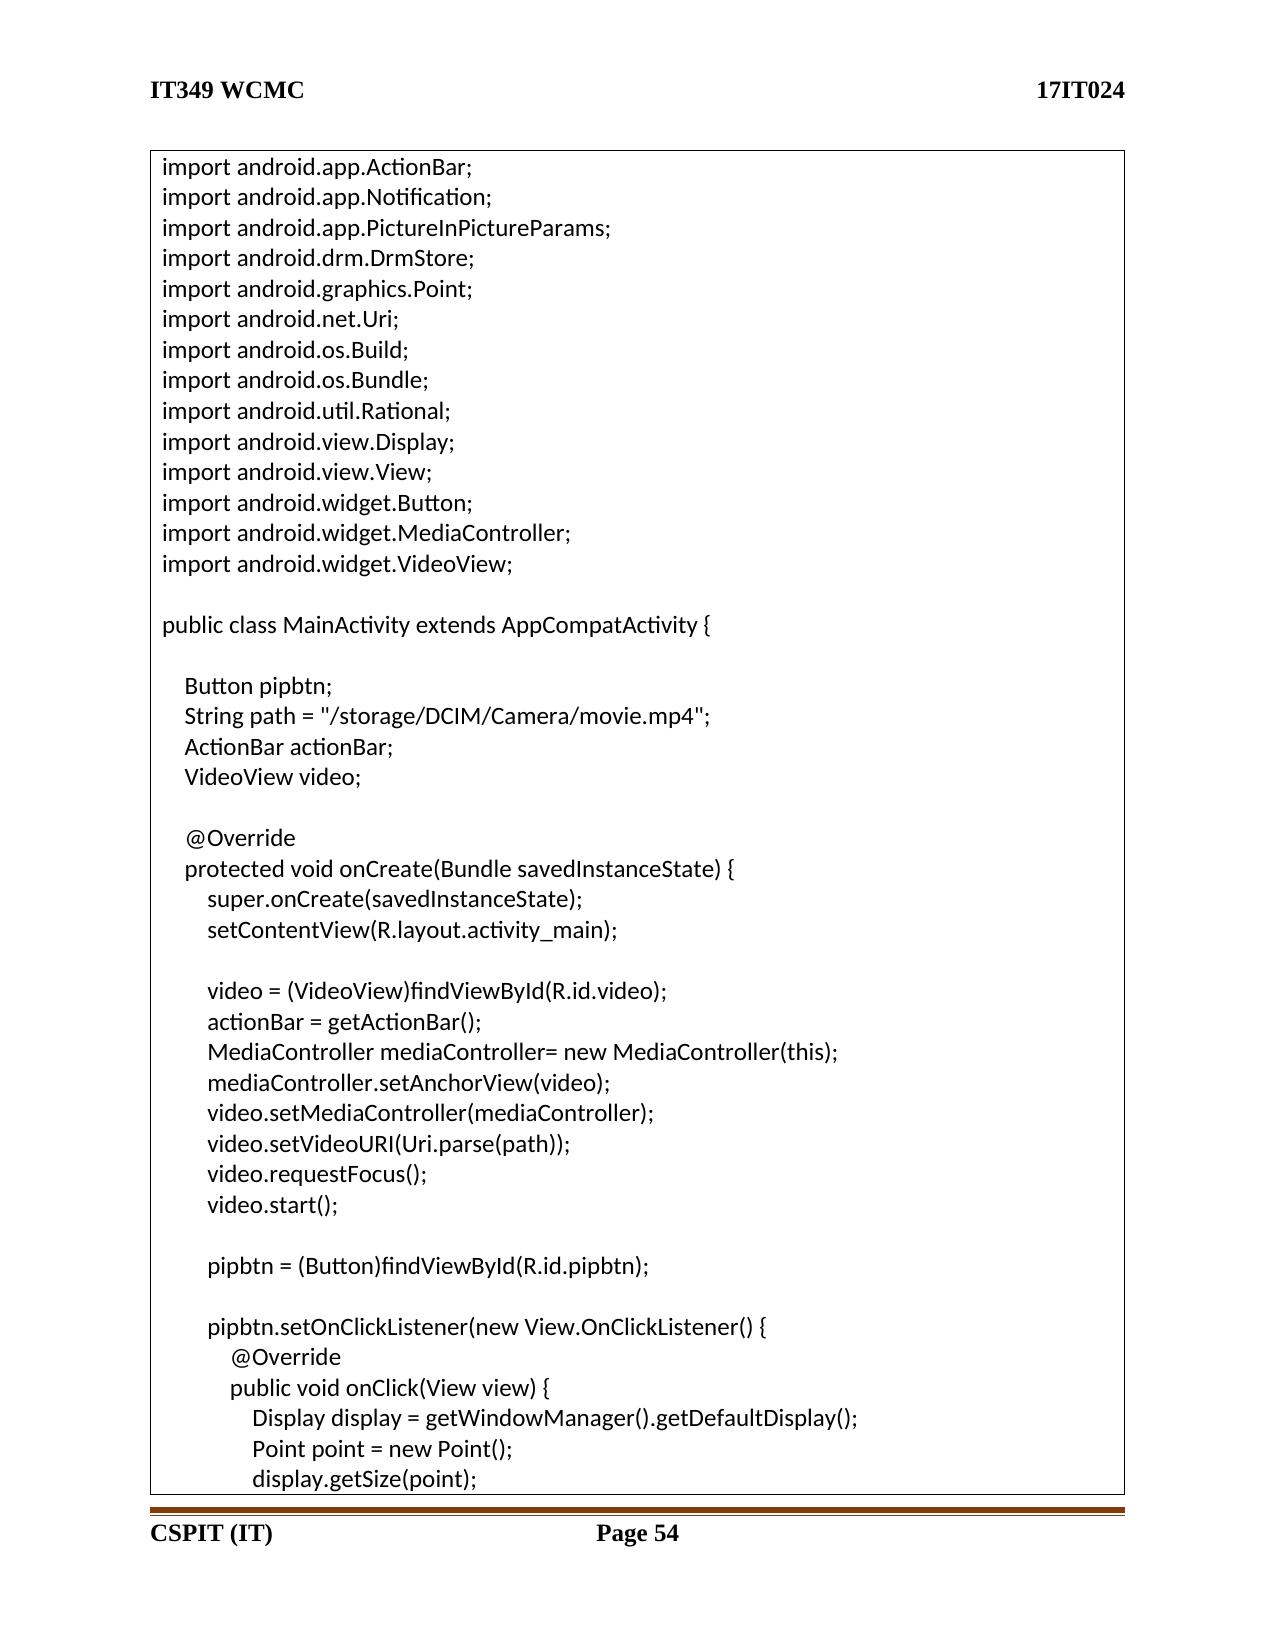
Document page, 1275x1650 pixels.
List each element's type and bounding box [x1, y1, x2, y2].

table_header [151, 151, 1124, 1494]
